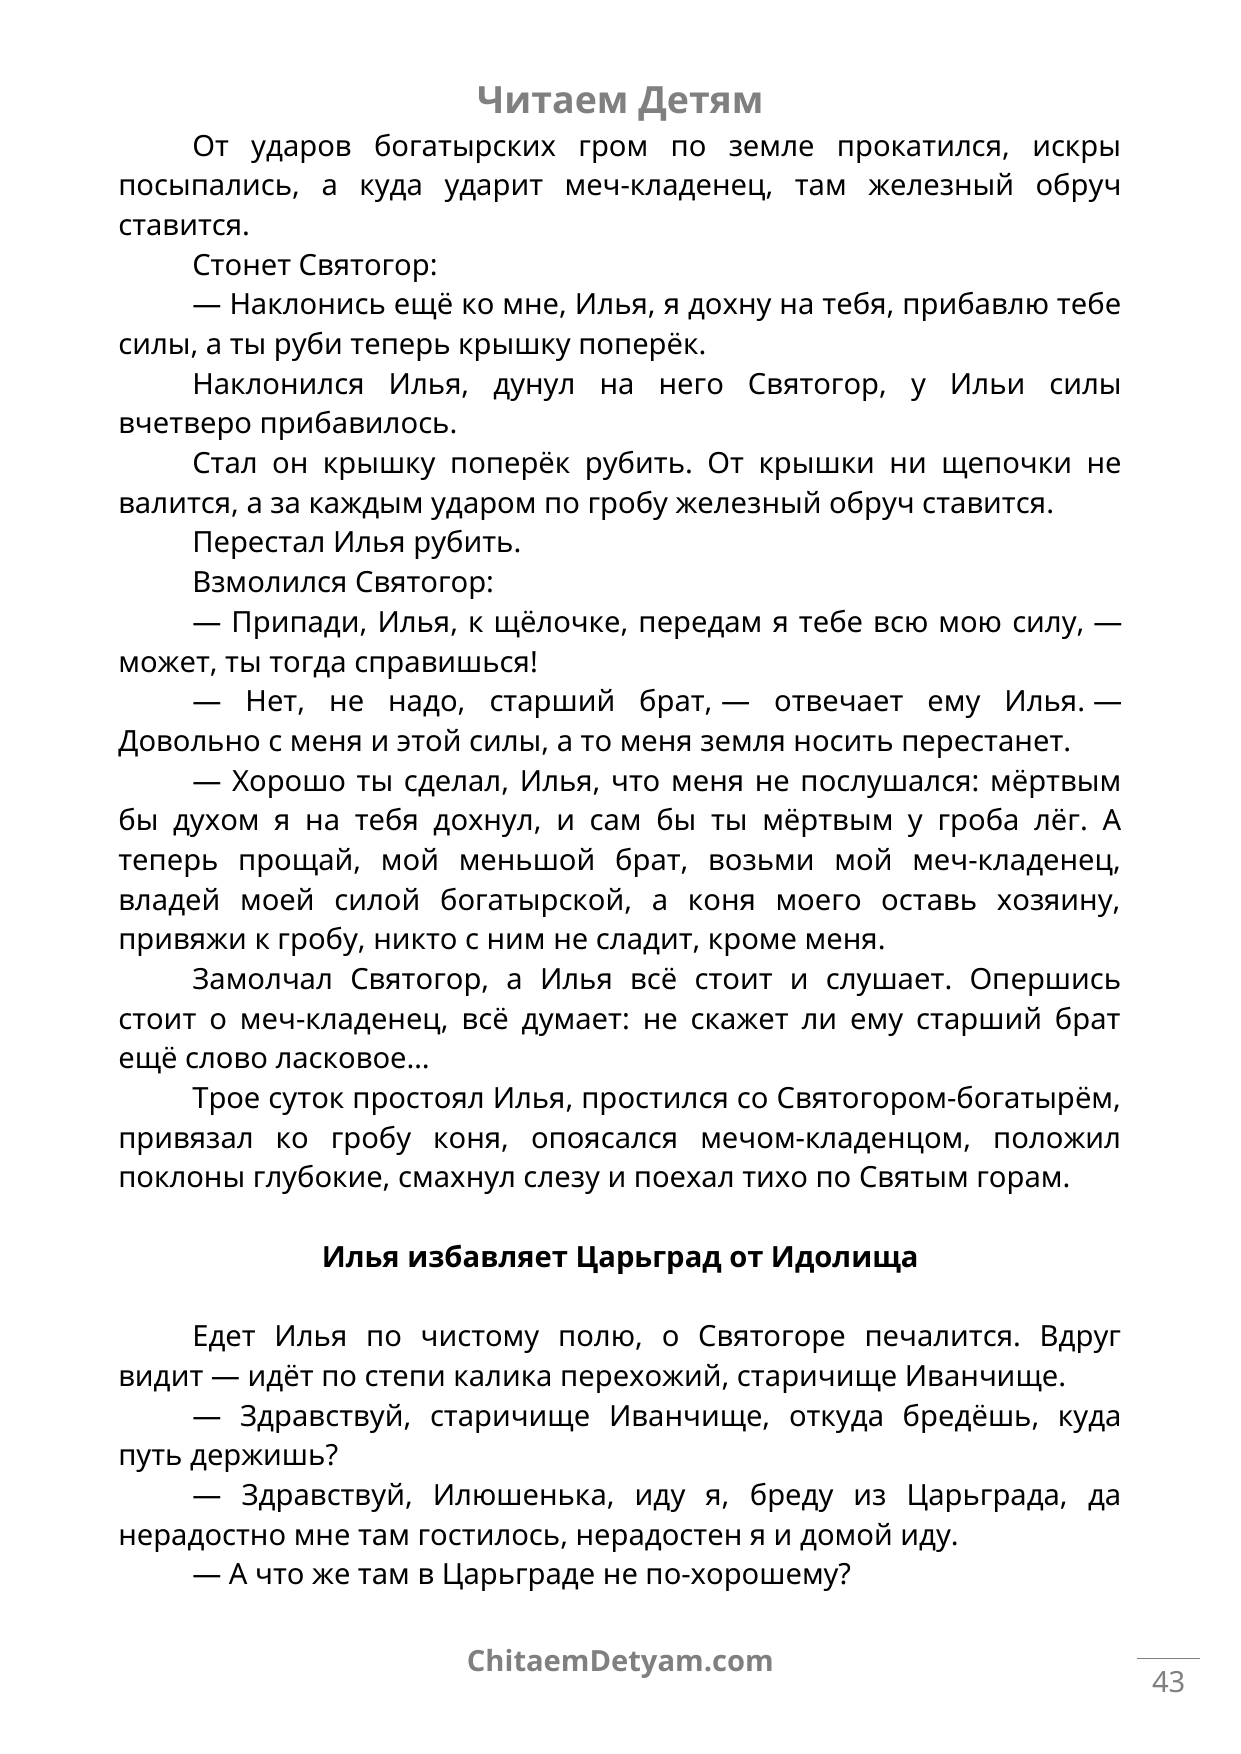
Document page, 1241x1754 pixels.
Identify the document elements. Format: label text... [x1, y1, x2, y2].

text Стонет Святогор: [118, 244, 1122, 284]
text — Наклонись ещё ко мне, Илья, я дохну на тебя, прибавлю тебе силы, а ты руби теперь крышку поперёк. [118, 284, 1122, 363]
text Взмолился Святогор: [118, 561, 1122, 601]
text Перестал Илья рубить. [118, 522, 1122, 561]
subtitle Илья избавляет Царьград от Идолища [118, 1236, 1122, 1276]
text Замолчал Святогор, а Илья всё стоит и слушает. Опершись стоит о меч-кладенец, всё думает: не скажет ли ему старший брат ещё слово ласковое… [118, 958, 1122, 1077]
text — Хорошо ты сделал, Илья, что меня не послушался: мёртвым бы духом я на тебя дохнул, и сам бы ты мёртвым у гроба лёг. А теперь прощай, мой меньшой брат, возьми мой меч-кладенец, владей моей силой богатырской, а коня моего оставь хозяину, привяжи к гробу, никто с ним не сладит, кроме меня. [118, 760, 1122, 958]
text — А что же там в Царьграде не по-хорошему? [118, 1554, 1122, 1593]
text — Нет, не надо, старший брат, — отвечает ему Илья. — Довольно с меня и этой силы, а то меня земля носить перестанет. [118, 681, 1122, 760]
text От ударов богатырских гром по земле прокатился, искры посыпались, а куда ударит меч-кладенец, там железный обруч ставится. [118, 125, 1122, 244]
text — Здравствуй, старичище Иванчище, откуда бредёшь, куда путь держишь? [118, 1395, 1122, 1474]
text — Здравствуй, Илюшенька, иду я, бреду из Царьграда, да нерадостно мне там гостилось, нерадостен я и домой иду. [118, 1474, 1122, 1554]
text Едет Илья по чистому полю, о Святогоре печалится. Вдруг видит — идёт по степи калика перехожий, старичище Иванчище. [118, 1316, 1122, 1395]
text — Припади, Илья, к щёлочке, передам я тебе всю мою силу, — может, ты тогда справишься! [118, 601, 1122, 681]
text Трое суток простоял Илья, простился со Святогором-богатырём, привязал ко гробу коня, опоясался мечом-кладенцом, положил поклоны глубокие, смахнул слезу и поехал тихо по Святым горам. [118, 1077, 1122, 1196]
text Наклонился Илья, дунул на него Святогор, у Ильи силы вчетверо прибавилось. [118, 363, 1122, 442]
text Стал он крышку поперёк рубить. От крышки ни щепочки не валится, а за каждым ударом по гробу железный обруч ставится. [118, 442, 1122, 522]
